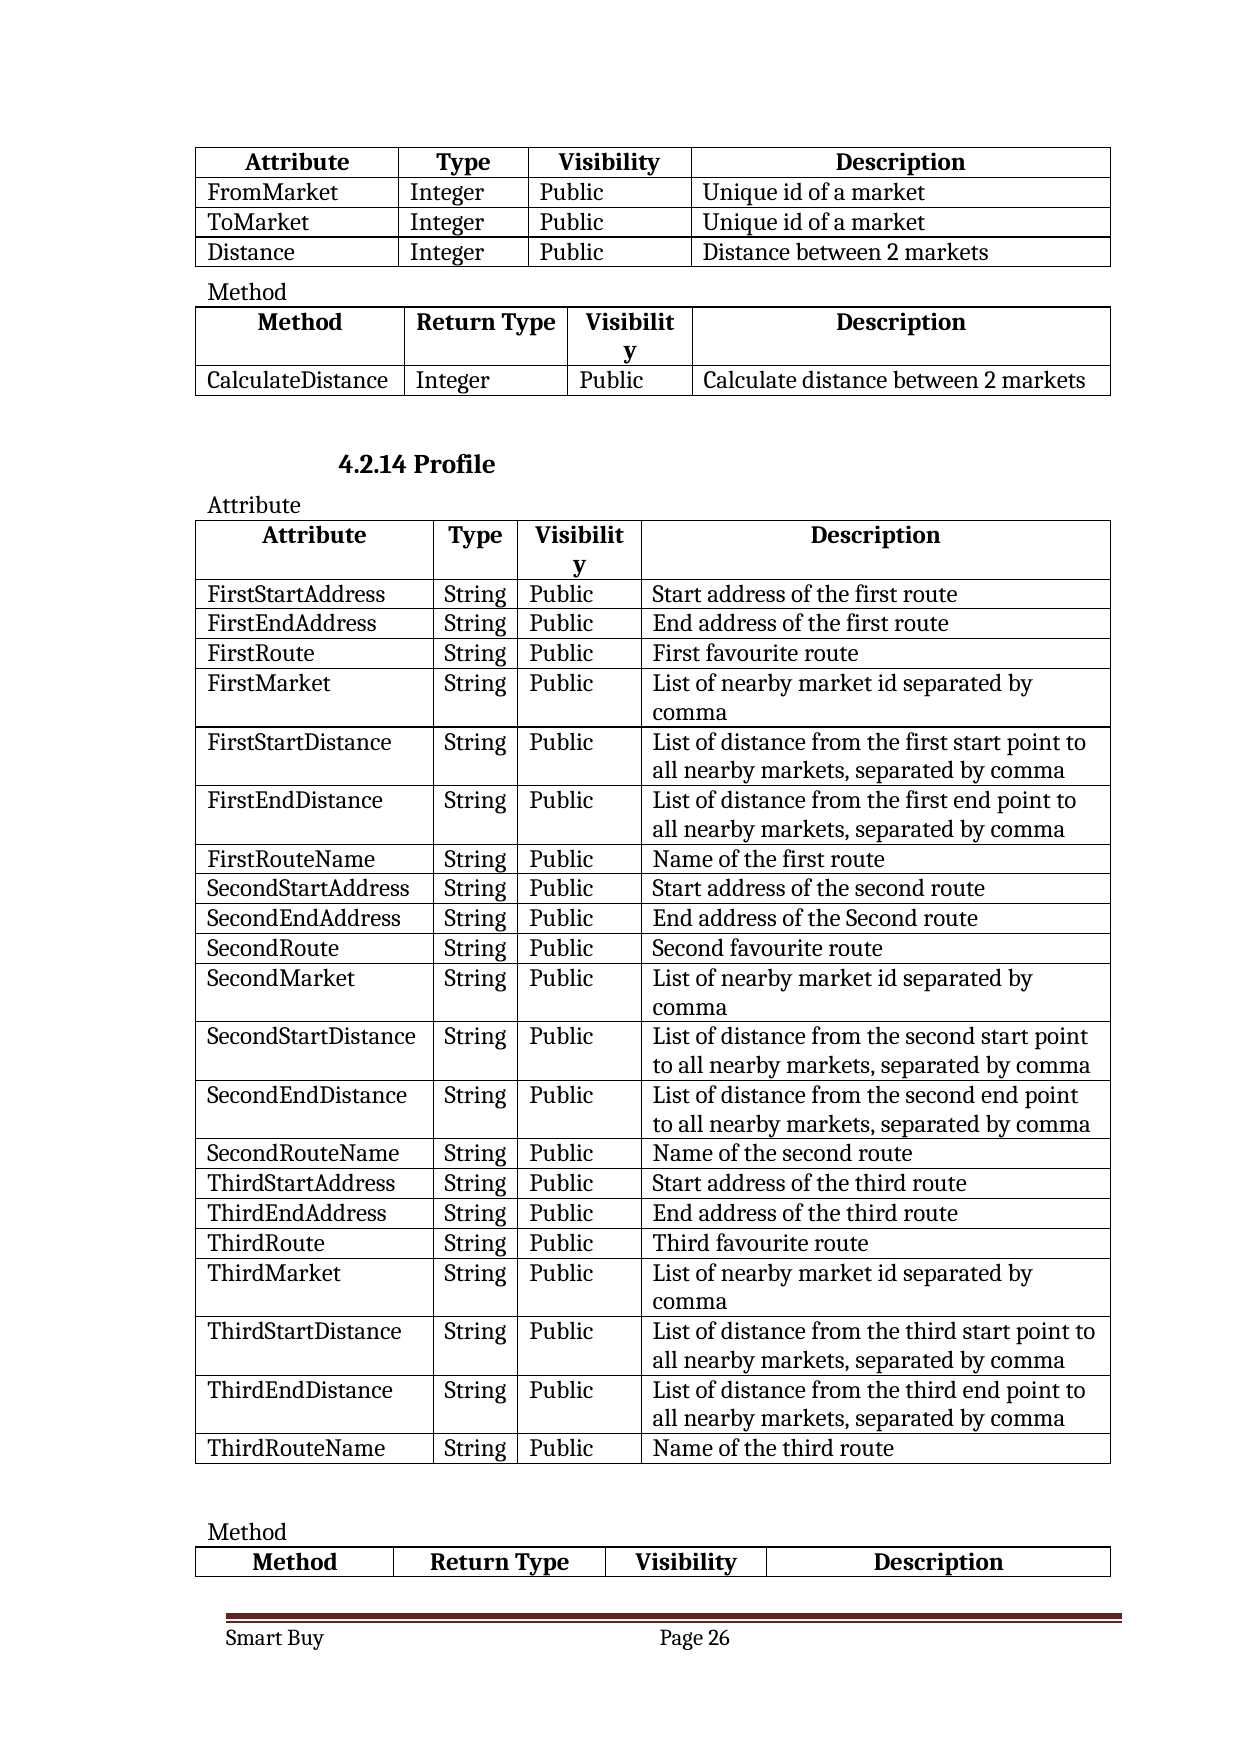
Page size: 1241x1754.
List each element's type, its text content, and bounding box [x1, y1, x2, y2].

table_cell Public [518, 1317, 641, 1374]
table_cell Public [518, 1376, 641, 1433]
table_cell SecondMarket [196, 964, 433, 1021]
table_header Method [196, 1548, 393, 1576]
table_cell Name of the first route [642, 845, 1110, 873]
table_header Description [692, 148, 1110, 177]
table_cell FirstEndDistance [196, 786, 433, 843]
table_cell Start address of the third route [642, 1169, 1110, 1198]
table_cell Public [568, 366, 692, 395]
table_cell Public [518, 1081, 641, 1138]
table_header Attribute [196, 148, 398, 177]
table_cell ThirdRouteName [196, 1434, 433, 1463]
table_cell String [434, 1229, 517, 1257]
table_header Visibility [606, 1548, 766, 1576]
table_cell Public [529, 178, 691, 207]
table_header Description [642, 521, 1110, 578]
table_cell String [434, 580, 517, 608]
table_cell Integer [399, 208, 528, 236]
table_cell ThirdRoute [196, 1229, 433, 1257]
table_cell List of distance from the first end point to all nearby markets, separated by comma [642, 786, 1110, 843]
table_cell String [434, 964, 517, 1021]
table_cell String [434, 934, 517, 963]
table_cell Public [518, 1169, 641, 1198]
table_cell Public [518, 580, 641, 608]
table_cell SecondEndDistance [196, 1081, 433, 1138]
table_header Type [434, 521, 517, 578]
table_cell List of nearby market id separated by comma [642, 1259, 1110, 1316]
table_cell Public [529, 238, 691, 266]
table_cell Third favourite route [642, 1229, 1110, 1257]
table_cell Public [518, 874, 641, 903]
text Attribute [207, 491, 1122, 520]
table_cell String [434, 786, 517, 843]
table_cell String [434, 1376, 517, 1433]
table_cell ThirdStartAddress [196, 1169, 433, 1198]
table_cell End address of the third route [642, 1199, 1110, 1228]
table_cell FirstMarket [196, 669, 433, 726]
table_cell Public [518, 1199, 641, 1228]
table_cell ThirdMarket [196, 1259, 433, 1316]
table_cell FirstRouteName [196, 845, 433, 873]
table_cell String [434, 1259, 517, 1316]
table_header Description [693, 308, 1110, 365]
table_cell Public [518, 669, 641, 726]
table_cell String [434, 904, 517, 933]
table_cell FirstStartAddress [196, 580, 433, 608]
table_cell SecondRoute [196, 934, 433, 963]
table_cell Public [518, 639, 641, 668]
table_cell First favourite route [642, 639, 1110, 668]
table_cell String [434, 1022, 517, 1080]
table_cell List of nearby market id separated by comma [642, 669, 1110, 726]
table_cell End address of the first route [642, 609, 1110, 638]
table_cell ThirdEndDistance [196, 1376, 433, 1433]
table_cell FirstRoute [196, 639, 433, 668]
text Method [207, 1518, 1122, 1546]
table_cell String [434, 639, 517, 668]
table_cell List of distance from the second start point to all nearby markets, separated by comma [642, 1022, 1110, 1080]
table_cell ThirdStartDistance [196, 1317, 433, 1374]
table_cell SecondStartAddress [196, 874, 433, 903]
table_cell List of distance from the third end point to all nearby markets, separated by comma [642, 1376, 1110, 1433]
table_cell List of distance from the second end point to all nearby markets, separated by comma [642, 1081, 1110, 1138]
table_cell String [434, 845, 517, 873]
table_cell SecondRouteName [196, 1139, 433, 1168]
table_cell Integer [405, 366, 567, 395]
table_cell Public [518, 845, 641, 873]
table_cell Second favourite route [642, 934, 1110, 963]
table_cell Calculate distance between 2 markets [693, 366, 1110, 395]
table_cell String [434, 1317, 517, 1374]
table_cell FromMarket [196, 178, 398, 207]
subtitle Profile [338, 449, 1122, 481]
table_cell End address of the Second route [642, 904, 1110, 933]
text Method [207, 278, 1122, 306]
table_cell Public [518, 1229, 641, 1257]
table_cell Public [518, 786, 641, 843]
table_cell Public [518, 1259, 641, 1316]
table_cell CalculateDistance [196, 366, 404, 395]
table_cell String [434, 1169, 517, 1198]
table_cell Integer [399, 238, 528, 266]
table_cell Public [518, 1434, 641, 1463]
table_cell Integer [399, 178, 528, 207]
table_cell ThirdEndAddress [196, 1199, 433, 1228]
table_header Return Type [394, 1548, 605, 1576]
table_header Return Type [405, 308, 567, 365]
table_cell Name of the second route [642, 1139, 1110, 1168]
table_header Method [196, 308, 404, 365]
table_cell Unique id of a market [692, 178, 1110, 207]
table_cell List of nearby market id separated by comma [642, 964, 1110, 1021]
table_cell String [434, 609, 517, 638]
table_cell FirstEndAddress [196, 609, 433, 638]
table_cell Public [518, 1139, 641, 1168]
table_cell Start address of the second route [642, 874, 1110, 903]
table_cell Public [518, 1022, 641, 1080]
table_cell List of distance from the first start point to all nearby markets, separated by comma [642, 728, 1110, 785]
table_cell SecondEndAddress [196, 904, 433, 933]
table_header Visibility [529, 148, 691, 177]
table_cell String [434, 1199, 517, 1228]
table_cell SecondStartDistance [196, 1022, 433, 1080]
table_cell Distance [196, 238, 398, 266]
table_cell String [434, 874, 517, 903]
table_cell Start address of the first route [642, 580, 1110, 608]
table_header Description [767, 1548, 1110, 1576]
table_cell Unique id of a market [692, 208, 1110, 236]
table_cell Public [518, 904, 641, 933]
table_cell Name of the third route [642, 1434, 1110, 1463]
table_cell Public [518, 609, 641, 638]
table_cell String [434, 1139, 517, 1168]
table_header Attribute [196, 521, 433, 578]
table_cell Public [518, 728, 641, 785]
table_cell Public [529, 208, 691, 236]
table_cell String [434, 1434, 517, 1463]
table_cell List of distance from the third start point to all nearby markets, separated by comma [642, 1317, 1110, 1374]
table_cell Public [518, 934, 641, 963]
table_header Visibility [568, 308, 692, 365]
table_header Type [399, 148, 528, 177]
table_cell Distance between 2 markets [692, 238, 1110, 266]
table_header Visibility [518, 521, 641, 578]
table_cell Public [518, 964, 641, 1021]
table_cell String [434, 1081, 517, 1138]
table_cell String [434, 669, 517, 726]
table_cell ToMarket [196, 208, 398, 236]
table_cell FirstStartDistance [196, 728, 433, 785]
table_cell String [434, 728, 517, 785]
